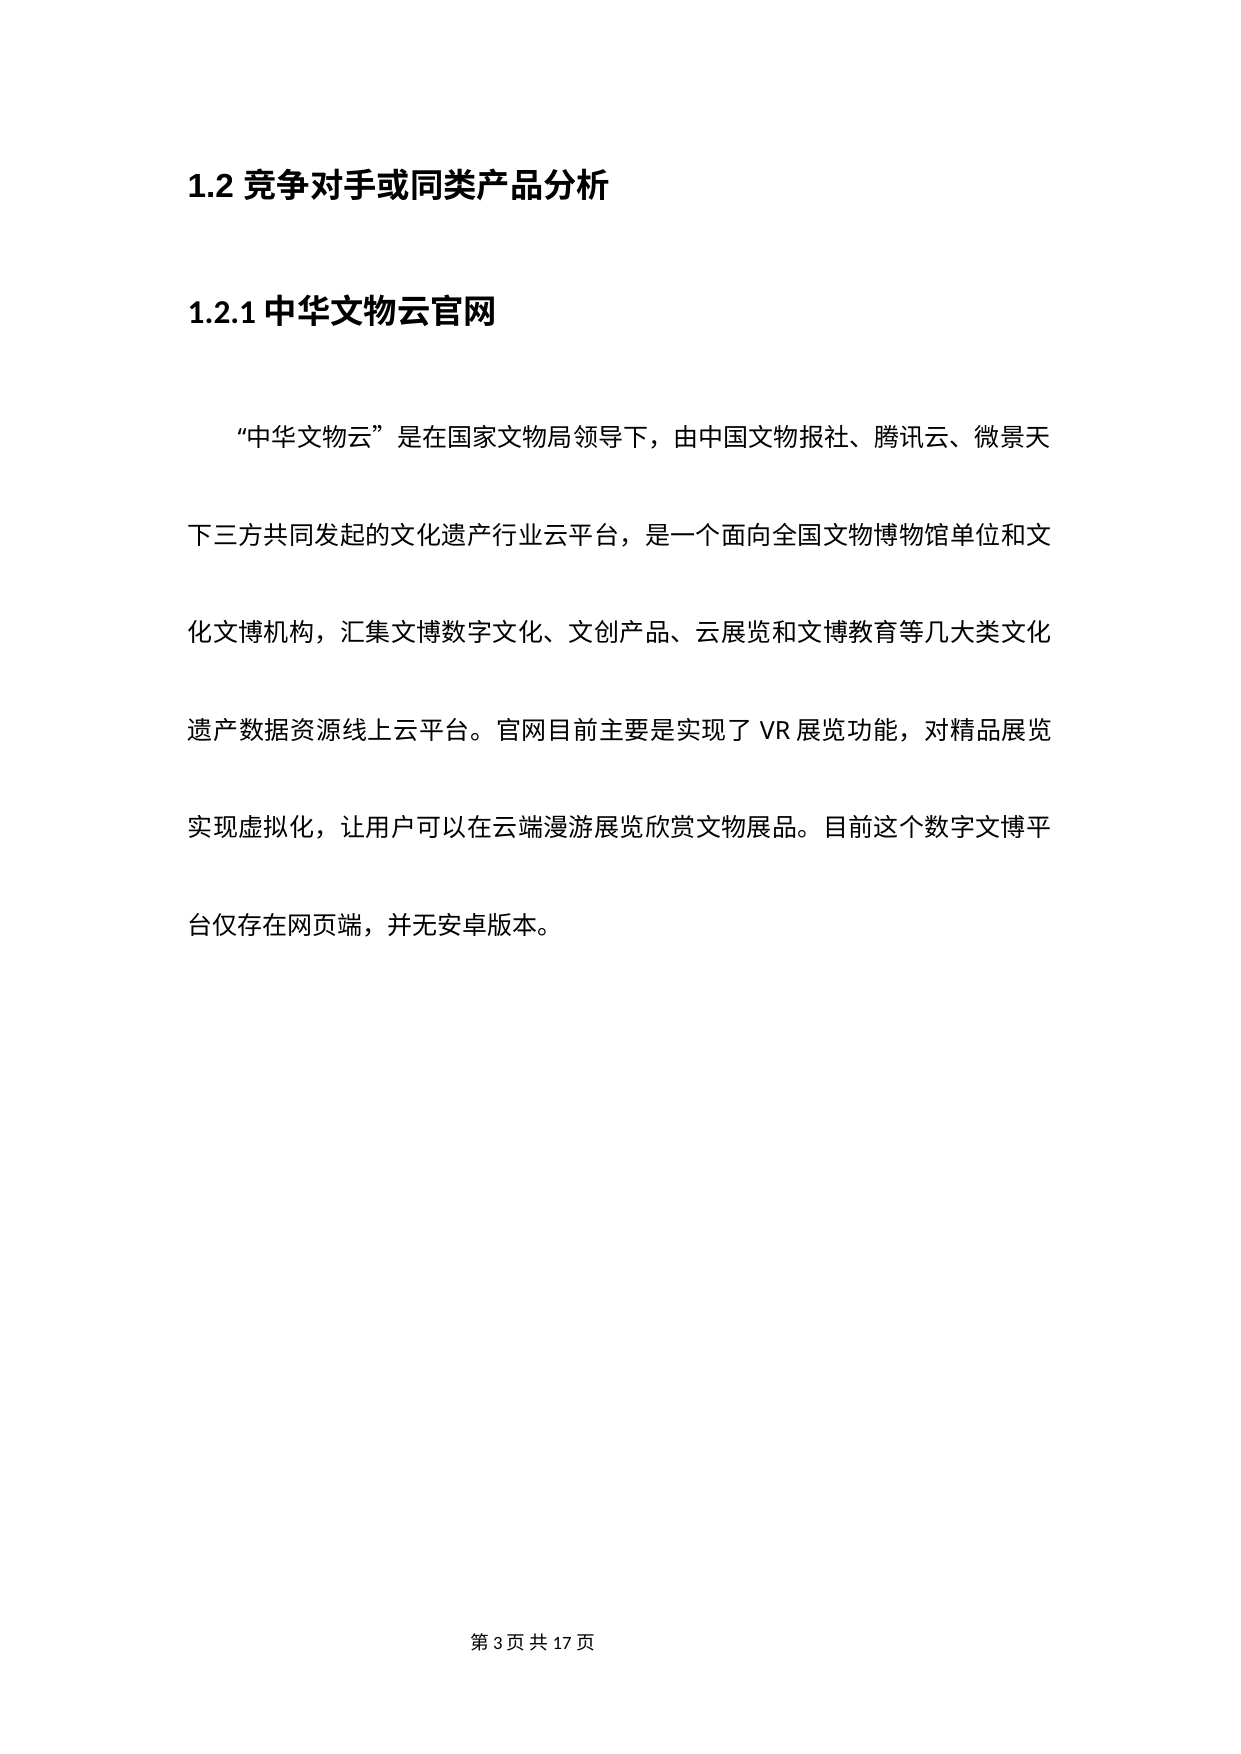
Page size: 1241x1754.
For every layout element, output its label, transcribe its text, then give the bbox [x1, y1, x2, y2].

subtitle 1.2.1 中华文物云官网 [187, 277, 1053, 342]
subtitle 1.2 竞争对手或同类产品分析 [187, 150, 1053, 215]
text “中华文物云”是在国家文物局领导下，由中国文物报社、腾讯云、微景天下三方共同发起的文化遗产行业云平台，是一个面向全国文物博物馆单位和文化文博机构，汇集文博数字文化、文创产品、云展览和文博教育等几大类文化遗产数据资源线上云平台。官网目前主要是实现了VR展览功能，对精品展览实现虚拟化，让用户可以在云端漫游展览欣赏文物展品。目前这个数字文博平台仅存在网页端，并无安卓版本。 [187, 403, 1053, 956]
